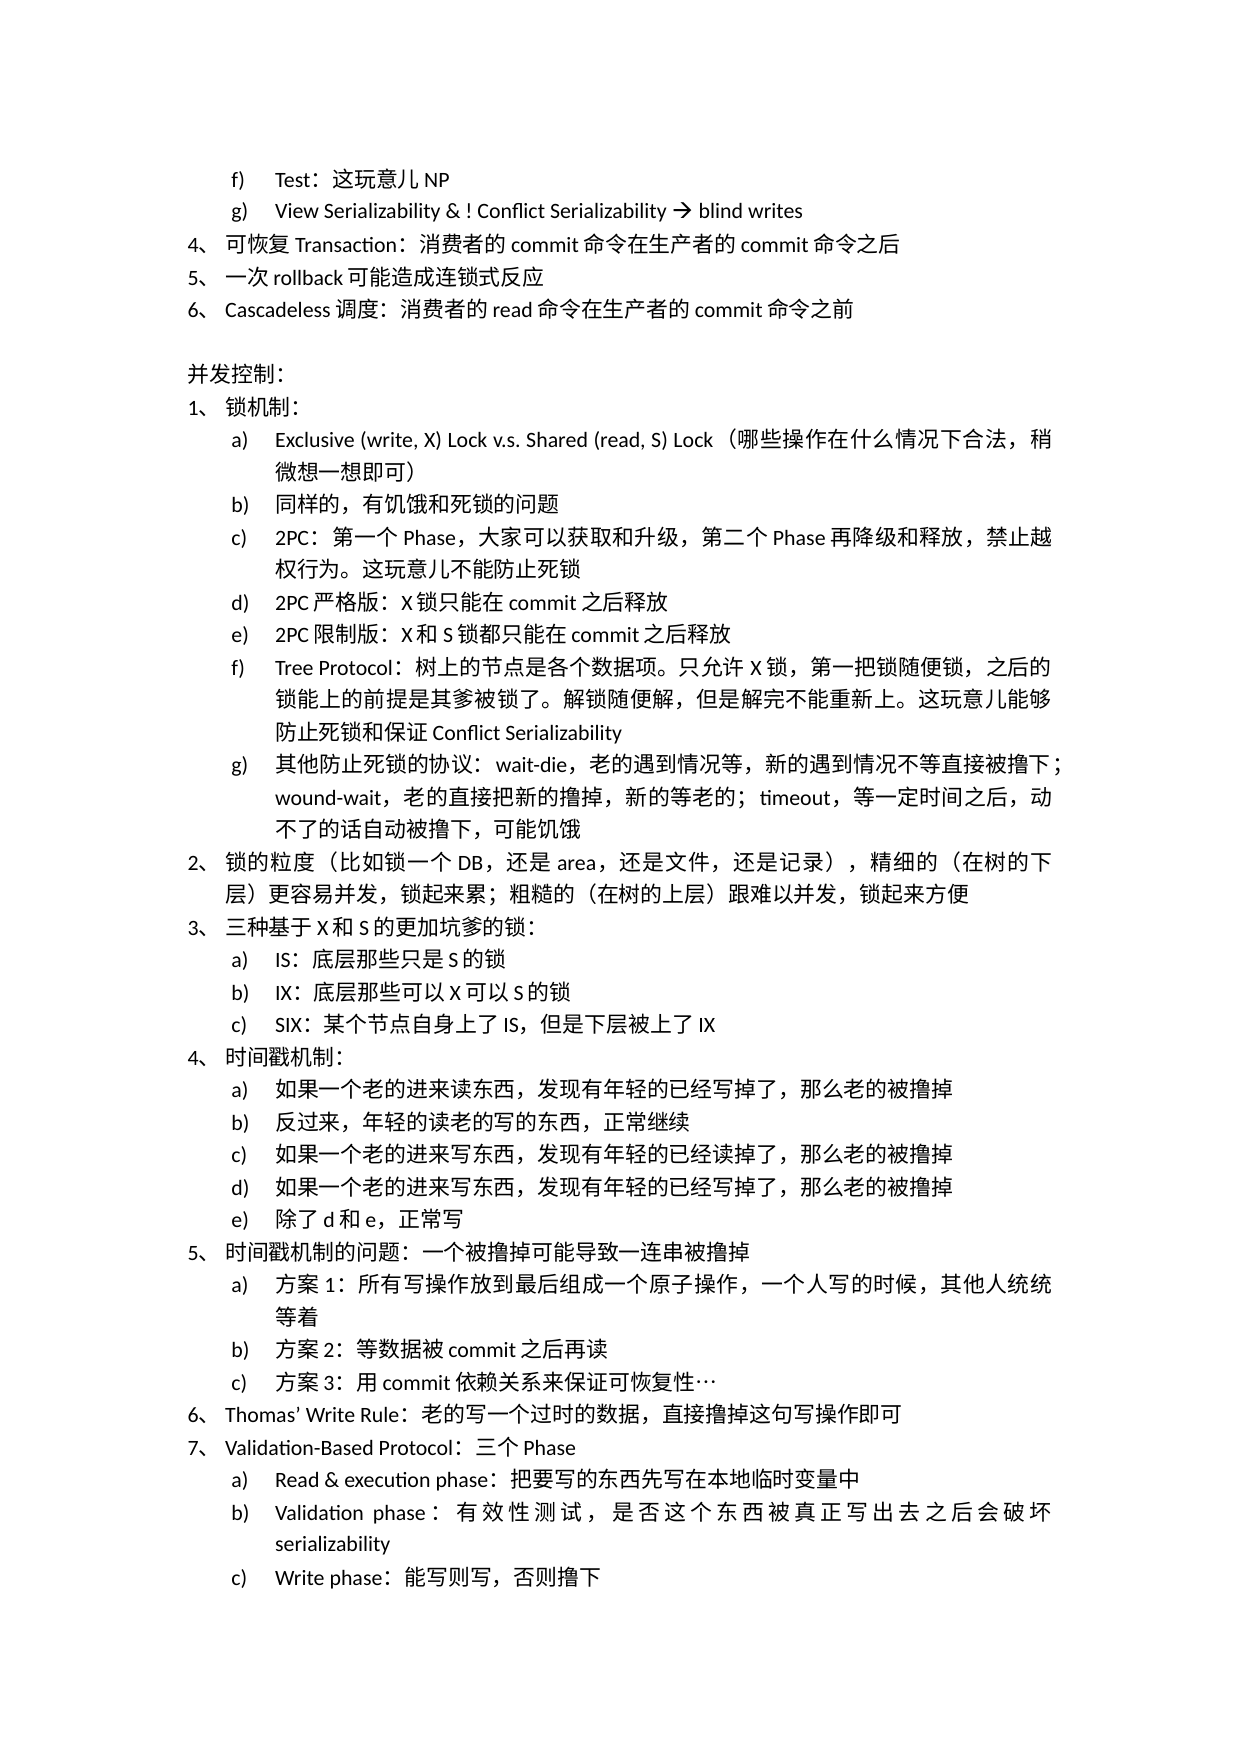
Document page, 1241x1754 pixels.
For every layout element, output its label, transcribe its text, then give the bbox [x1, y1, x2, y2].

list Validation-Based Protocol：三个Phase [187, 1429, 1053, 1462]
list View Serializability & ! Conflict Serializability blind writes [231, 194, 1053, 227]
list Read & execution phase：把要写的东西先写在本地临时变量中 [231, 1462, 1053, 1494]
list 锁机制： [187, 389, 1053, 422]
list Exclusive (write, X) Lock v.s. Shared (read, S) Lock（哪些操作在什么情况下合法，稍微想一想即可） [231, 422, 1053, 487]
list 同样的，有饥饿和死锁的问题 [231, 487, 1053, 519]
list Write phase：能写则写，否则撸下 [231, 1559, 1053, 1592]
list 2PC严格版：X锁只能在commit之后释放 [231, 584, 1053, 617]
list 方案2：等数据被commit之后再读 [231, 1332, 1053, 1364]
list IX：底层那些可以X可以S的锁 [231, 974, 1053, 1007]
list 可恢复Transaction：消费者的commit命令在生产者的commit命令之后 [187, 227, 1053, 259]
list Test：这玩意儿NP [231, 162, 1053, 194]
list Cascadeless调度：消费者的read命令在生产者的commit命令之前 [187, 292, 1053, 324]
list Thomas’ Write Rule：老的写一个过时的数据，直接撸掉这句写操作即可 [187, 1397, 1053, 1429]
list 除了d和e，正常写 [231, 1202, 1053, 1234]
list 方案3：用commit依赖关系来保证可恢复性… [231, 1364, 1053, 1397]
list 如果一个老的进来写东西，发现有年轻的已经读掉了，那么老的被撸掉 [231, 1137, 1053, 1169]
list 反过来，年轻的读老的写的东西，正常继续 [231, 1104, 1053, 1137]
list 方案1：所有写操作放到最后组成一个原子操作，一个人写的时候，其他人统统等着 [231, 1267, 1053, 1332]
list 2PC限制版：X和S锁都只能在commit之后释放 [231, 617, 1053, 649]
list 锁的粒度（比如锁一个DB，还是area，还是文件，还是记录），精细的（在树的下层）更容易并发，锁起来累；粗糙的（在树的上层）跟难以并发，锁起来方便 [187, 844, 1053, 909]
list SIX：某个节点自身上了IS，但是下层被上了IX [231, 1007, 1053, 1039]
list 如果一个老的进来写东西，发现有年轻的已经写掉了，那么老的被撸掉 [231, 1169, 1053, 1202]
list 其他防止死锁的协议：wait-die，老的遇到情况等，新的遇到情况不等直接被撸下；wound-wait，老的直接把新的撸掉，新的等老的；timeout，等一定时间之后，动不了的话自动被撸下，可能饥饿 [231, 747, 1053, 844]
list 2PC：第一个Phase，大家可以获取和升级，第二个Phase再降级和释放，禁止越权行为。这玩意儿不能防止死锁 [231, 519, 1053, 584]
list 时间戳机制： [187, 1039, 1053, 1072]
list 一次rollback可能造成连锁式反应 [187, 259, 1053, 292]
list 时间戳机制的问题：一个被撸掉可能导致一连串被撸掉 [187, 1234, 1053, 1267]
list 三种基于X和S的更加坑爹的锁： [187, 909, 1053, 942]
text 并发控制： [187, 357, 1053, 389]
list Validation phase：有效性测试，是否这个东西被真正写出去之后会破坏serializability [231, 1494, 1053, 1559]
list IS：底层那些只是S的锁 [231, 942, 1053, 974]
list 如果一个老的进来读东西，发现有年轻的已经写掉了，那么老的被撸掉 [231, 1072, 1053, 1104]
list Tree Protocol：树上的节点是各个数据项。只允许X锁，第一把锁随便锁，之后的锁能上的前提是其爹被锁了。解锁随便解，但是解完不能重新上。这玩意儿能够防止死锁和保证Conflict Serializability [231, 649, 1053, 747]
